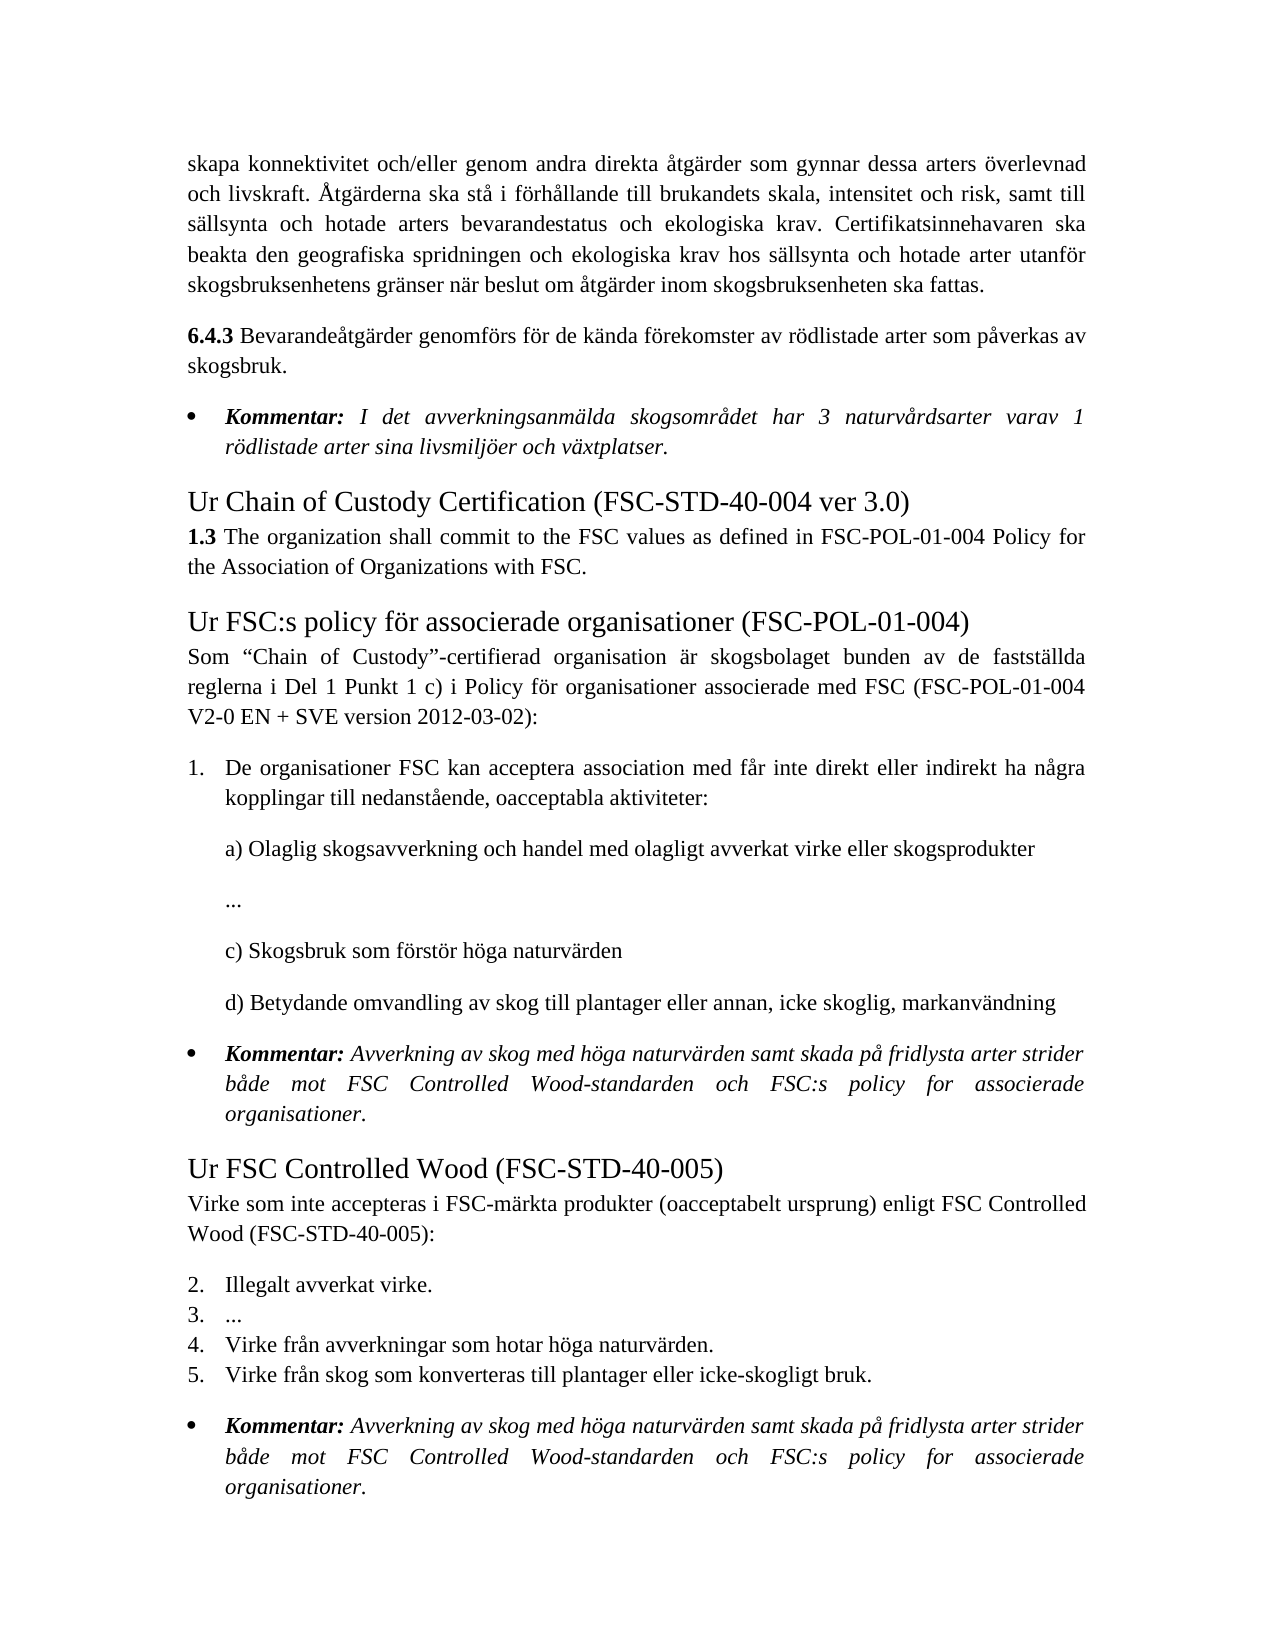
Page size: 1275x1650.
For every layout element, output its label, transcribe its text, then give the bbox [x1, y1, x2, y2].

list ... [187, 1301, 1087, 1327]
list De organisationer FSC kan acceptera association med får inte direkt eller indirekt ha några kopplingar till nedanstående, oacceptabla aktiviteter: [187, 754, 1087, 811]
subtitle Ur FSC Controlled Wood (FSC-STD-40-005) [187, 1151, 1087, 1184]
list Kommentar: Avverkning av skog med höga naturvärden samt skada på fridlysta arter strider både mot FSC Controlled Wood-standarden och FSC:s policy for associerade organisationer. [187, 1412, 1087, 1499]
text 1.3 The organization shall commit to the FSC values as defined in FSC-POL-01-004 Policy for the Association of Organizations with FSC. [187, 523, 1087, 579]
subtitle Ur FSC:s policy för associerade organisationer (FSC-POL-01-004) [187, 604, 1087, 638]
text ... [225, 886, 1087, 913]
text c) Skogsbruk som förstör höga naturvärden [225, 937, 1087, 964]
list Kommentar: I det avverkningsanmälda skogsområdet har 3 naturvårdsarter varav 1 rödlistade arter sina livsmiljöer och växtplatser. [187, 403, 1087, 460]
text 6.4.3 Bevarandeåtgärder genomförs för de kända förekomster av rödlistade arter som påverkas av skogsbruk. [187, 322, 1087, 378]
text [187, 150, 1087, 297]
text d) Betydande omvandling av skog till plantager eller annan, icke skoglig, markanvändning [225, 988, 1087, 1015]
list Illegalt avverkat virke. [187, 1271, 1087, 1297]
text Som “Chain of Custody”-certifierad organisation är skogsbolaget bunden av de fastställda reglerna i Del 1 Punkt 1 c) i Policy för organisationer associerade med FSC (FSC-POL-01-004 V2-0 EN + SVE version 2012-03-02): [187, 643, 1087, 729]
subtitle Ur Chain of Custody Certification (FSC-STD-40-004 ver 3.0) [187, 484, 1087, 518]
list Virke från skog som konverteras till plantager eller icke-skogligt bruk. [187, 1361, 1087, 1388]
text a) Olaglig skogsavverkning och handel med olagligt avverkat virke eller skogsprodukter [225, 835, 1087, 862]
list Virke från avverkningar som hotar höga naturvärden. [187, 1331, 1087, 1358]
text Virke som inte accepteras i FSC-märkta produkter (oacceptabelt ursprung) enligt FSC Controlled Wood (FSC-STD-40-005): [187, 1189, 1087, 1246]
list Kommentar: Avverkning av skog med höga naturvärden samt skada på fridlysta arter strider både mot FSC Controlled Wood-standarden och FSC:s policy for associerade organisationer. [187, 1039, 1087, 1126]
